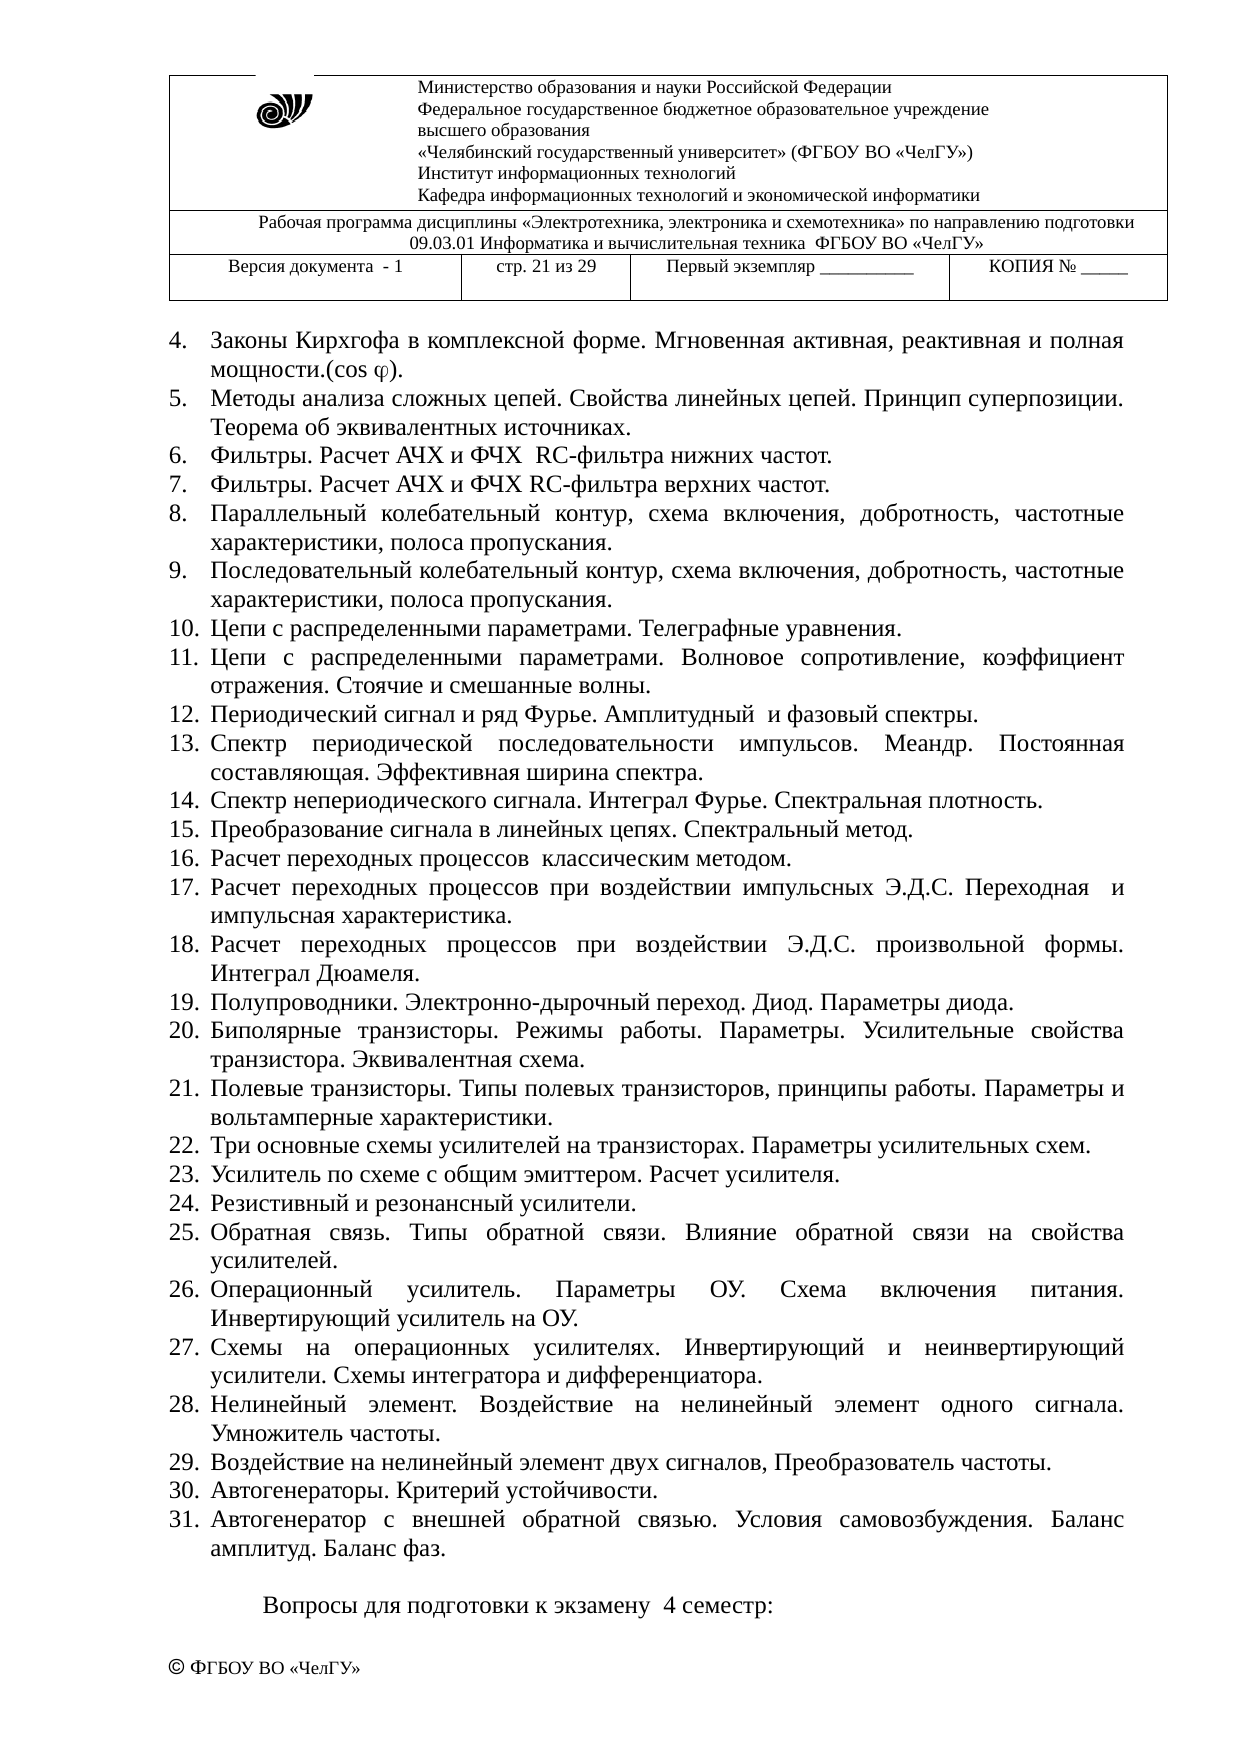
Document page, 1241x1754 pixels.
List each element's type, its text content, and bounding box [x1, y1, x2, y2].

list Цепи с распределенными параметрами. Телеграфные уравнения. [169, 613, 1125, 642]
list Фильтры. Расчет АЧХ и ФЧХ RC-фильтра верхних частот. [169, 469, 1125, 498]
list Резистивный и резонансный усилители. [169, 1188, 1125, 1217]
list Расчет переходных процессов при воздействии Э.Д.С. произвольной формы. Интеграл Дюамеля. [169, 929, 1125, 987]
list Операционный усилитель. Параметры ОУ. Схема включения питания. Инвертирующий усилитель на ОУ. [169, 1274, 1125, 1332]
list Цепи с распределенными параметрами. Волновое сопротивление, коэффициент отражения. Стоячие и смешанные волны. [169, 642, 1125, 699]
list Последовательный колебательный контур, схема включения, добротность, частотные характеристики, полоса пропускания. [169, 555, 1125, 613]
list Три основные схемы усилителей на транзисторах. Параметры усилительных схем. [169, 1130, 1125, 1159]
list Обратная связь. Типы обратной связи. Влияние обратной связи на свойства усилителей. [169, 1217, 1125, 1274]
list Спектр периодической последовательности импульсов. Меандр. Постоянная составляющая. Эффективная ширина спектра. [169, 728, 1125, 785]
list Автогенераторы. Критерий устойчивости. [169, 1475, 1125, 1504]
list Параллельный колебательный контур, схема включения, добротность, частотные характеристики, полоса пропускания. [169, 498, 1125, 555]
list Нелинейный элемент. Воздействие на нелинейный элемент одного сигнала. Умножитель частоты. [169, 1389, 1125, 1447]
list Преобразование сигнала в линейных цепях. Спектральный метод. [169, 814, 1125, 843]
list Полупроводники. Электронно-дырочный переход. Диод. Параметры диода. [169, 987, 1125, 1015]
list Полевые транзисторы. Типы полевых транзисторов, принципы работы. Параметры и вольтамперные характеристики. [169, 1073, 1125, 1130]
list Вопросы для подготовки к экзамену 4 семестр: [262, 1590, 1125, 1619]
list Фильтры. Расчет АЧХ и ФЧХ RC-фильтра нижних частот. [169, 440, 1125, 469]
list Периодический сигнал и ряд Фурье. Амплитудный и фазовый спектры. [169, 699, 1125, 728]
list Методы анализа сложных цепей. Свойства линейных цепей. Принцип суперпозиции. Теорема об эквивалентных источниках. [169, 383, 1125, 440]
list Схемы на операционных усилителях. Инвертирующий и неинвертирующий усилители. Схемы интегратора и дифференциатора. [169, 1332, 1125, 1389]
list Законы Кирхгофа в комплексной форме. Мгновенная активная, реактивная и полная мощности.(cos ). [169, 325, 1125, 383]
list Расчет переходных процессов классическим методом. [169, 843, 1125, 872]
list Усилитель по схеме с общим эмиттером. Расчет усилителя. [169, 1159, 1125, 1188]
list Расчет переходных процессов при воздействии импульсных Э.Д.С. Переходная и импульсная характеристика. [169, 872, 1125, 929]
list Воздействие на нелинейный элемент двух сигналов, Преобразователь частоты. [169, 1447, 1125, 1475]
list Спектр непериодического сигнала. Интеграл Фурье. Спектральная плотность. [169, 785, 1125, 814]
list Автогенератор с внешней обратной связью. Условия самовозбуждения. Баланс амплитуд. Баланс фаз. [169, 1504, 1125, 1562]
list Биполярные транзисторы. Режимы работы. Параметры. Усилительные свойства транзистора. Эквивалентная схема. [169, 1015, 1125, 1073]
